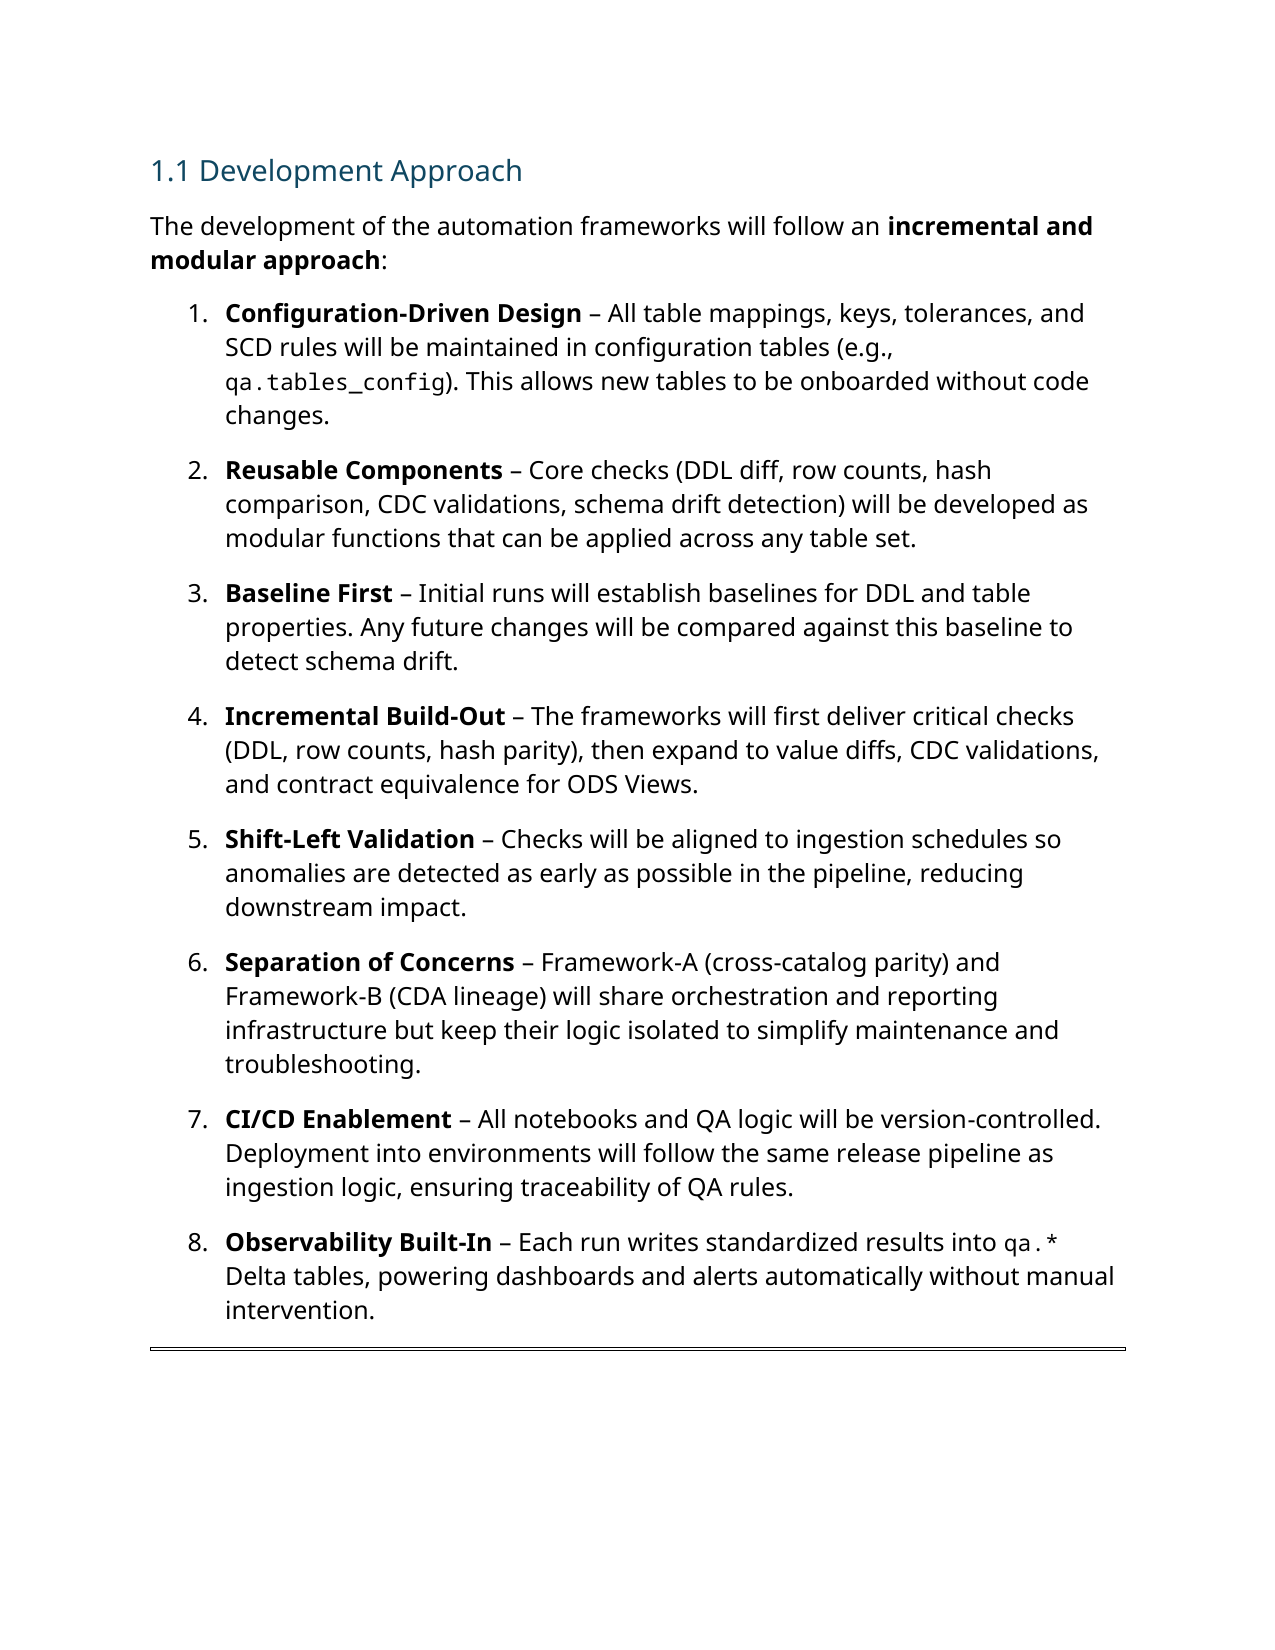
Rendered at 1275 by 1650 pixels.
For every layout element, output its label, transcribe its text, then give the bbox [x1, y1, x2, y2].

list Observability Built‑In – Each run writes standardized results into qa.* Delta tables, powering dashboards and alerts automatically without manual intervention. [187, 1224, 1125, 1327]
subtitle 1.1 Development Approach [150, 150, 1125, 190]
list Baseline First – Initial runs will establish baselines for DDL and table properties. Any future changes will be compared against this baseline to detect schema drift. [187, 575, 1125, 678]
list Shift‑Left Validation – Checks will be aligned to ingestion schedules so anomalies are detected as early as possible in the pipeline, reducing downstream impact. [187, 821, 1125, 924]
list Configuration‑Driven Design – All table mappings, keys, tolerances, and SCD rules will be maintained in configuration tables (e.g., qa.tables_config). This allows new tables to be onboarded without code changes. [187, 295, 1125, 432]
text The development of the automation frameworks will follow an incremental and modular approach: [150, 208, 1125, 277]
list CI/CD Enablement – All notebooks and QA logic will be version‑controlled. Deployment into environments will follow the same release pipeline as ingestion logic, ensuring traceability of QA rules. [187, 1102, 1125, 1204]
list Separation of Concerns – Framework‑A (cross‑catalog parity) and Framework‑B (CDA lineage) will share orchestration and reporting infrastructure but keep their logic isolated to simplify maintenance and troubleshooting. [187, 944, 1125, 1081]
list Reusable Components – Core checks (DDL diff, row counts, hash comparison, CDC validations, schema drift detection) will be developed as modular functions that can be applied across any table set. [187, 452, 1125, 554]
list Incremental Build‑Out – The frameworks will first deliver critical checks (DDL, row counts, hash parity), then expand to value diffs, CDC validations, and contract equivalence for ODS Views. [187, 698, 1125, 801]
